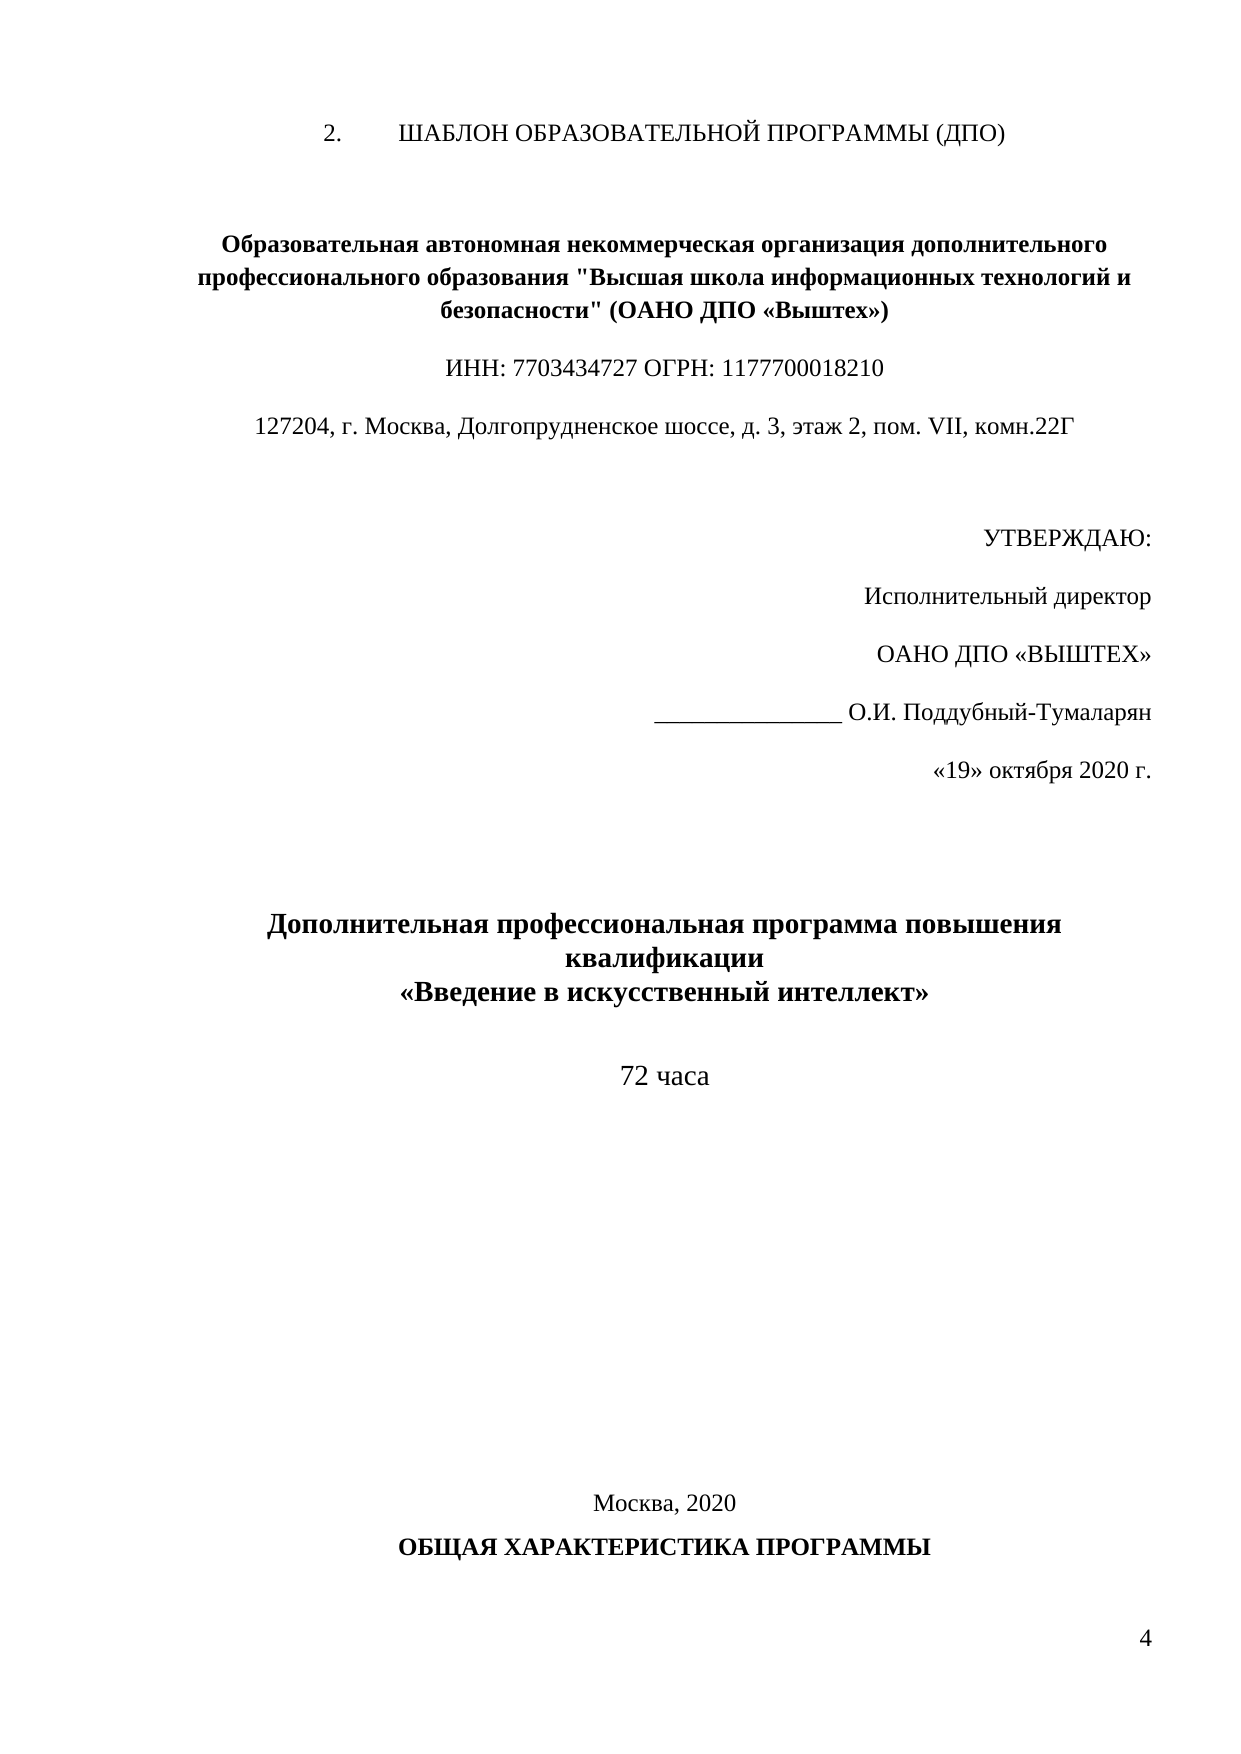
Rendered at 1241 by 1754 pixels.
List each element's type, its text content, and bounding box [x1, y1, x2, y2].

text «Введение в искусственный интеллект» [177, 974, 1152, 1007]
text Дополнительная профессиональная программа повышения квалификации [177, 907, 1152, 974]
list ШАБЛОН ОБРАЗОВАТЕЛЬНОЙ ПРОГРАММЫ (ДПО) [177, 118, 1152, 147]
text «19» октября 2020 г. [177, 755, 1152, 784]
text ОБЩАЯ ХАРАКТЕРИСТИКА ПРОГРАММЫ [177, 1532, 1152, 1560]
text ОАНО ДПО «ВЫШТЕХ» [177, 639, 1152, 668]
text _______________ О.И. Поддубный-Тумаларян [177, 697, 1152, 726]
text 127204, г. Москва, Долгопрудненское шоссе, д. 3, этаж 2, пом. VII, комн.22Г [177, 411, 1152, 440]
text Москва, 2020 [177, 1488, 1152, 1517]
text Образовательная автономная некоммерческая организация дополнительного профессионального образования "Высшая школа информационных технологий и безопасности" (ОАНО ДПО «Выштех») [177, 229, 1152, 324]
text ИНН: 7703434727 ОГРН: 1177700018210 [177, 353, 1152, 382]
text УТВЕРЖДАЮ: [177, 523, 1152, 552]
text 72 часа [177, 1058, 1152, 1092]
text Исполнительный директор [177, 581, 1152, 610]
